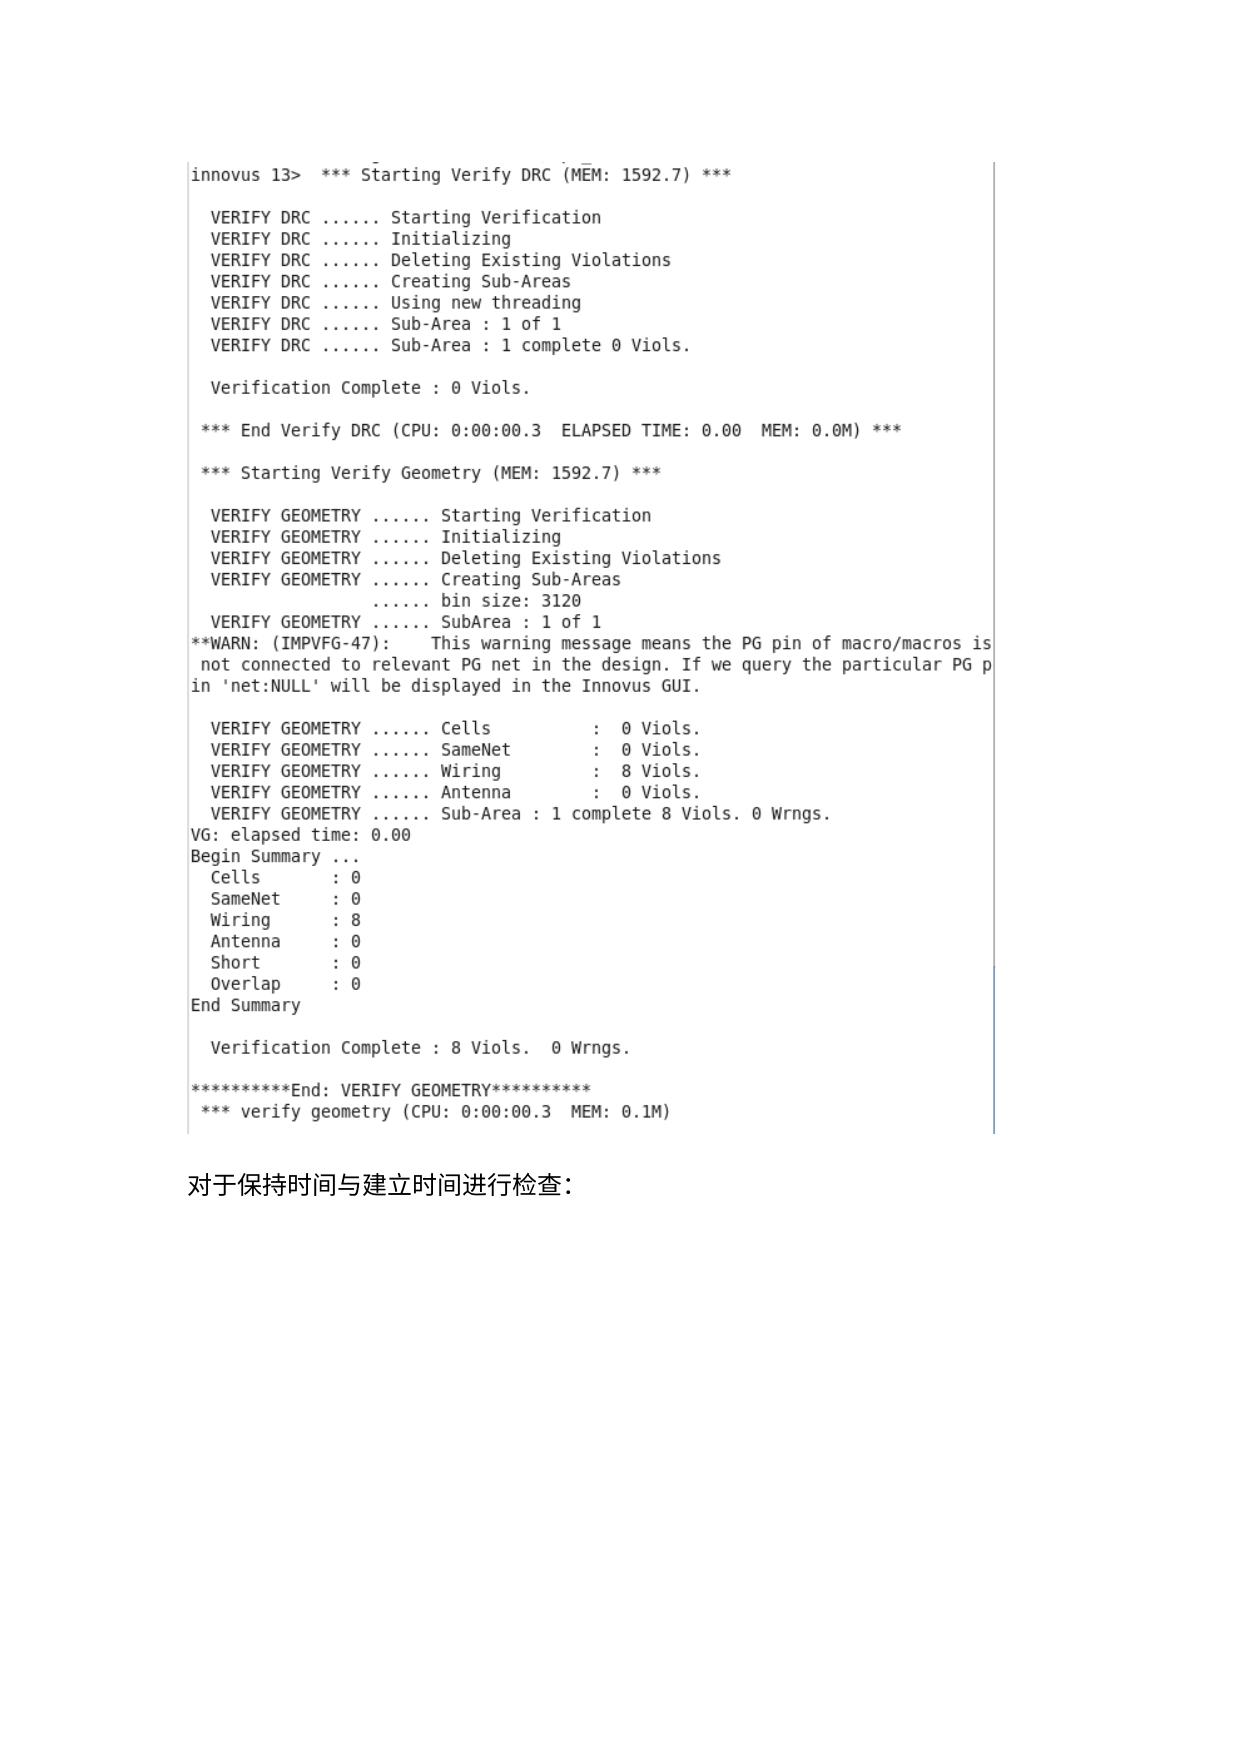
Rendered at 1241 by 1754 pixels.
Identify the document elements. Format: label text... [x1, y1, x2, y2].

picture [187, 162, 996, 1134]
text 对于保持时间与建立时间进行检查： [187, 1151, 1053, 1216]
